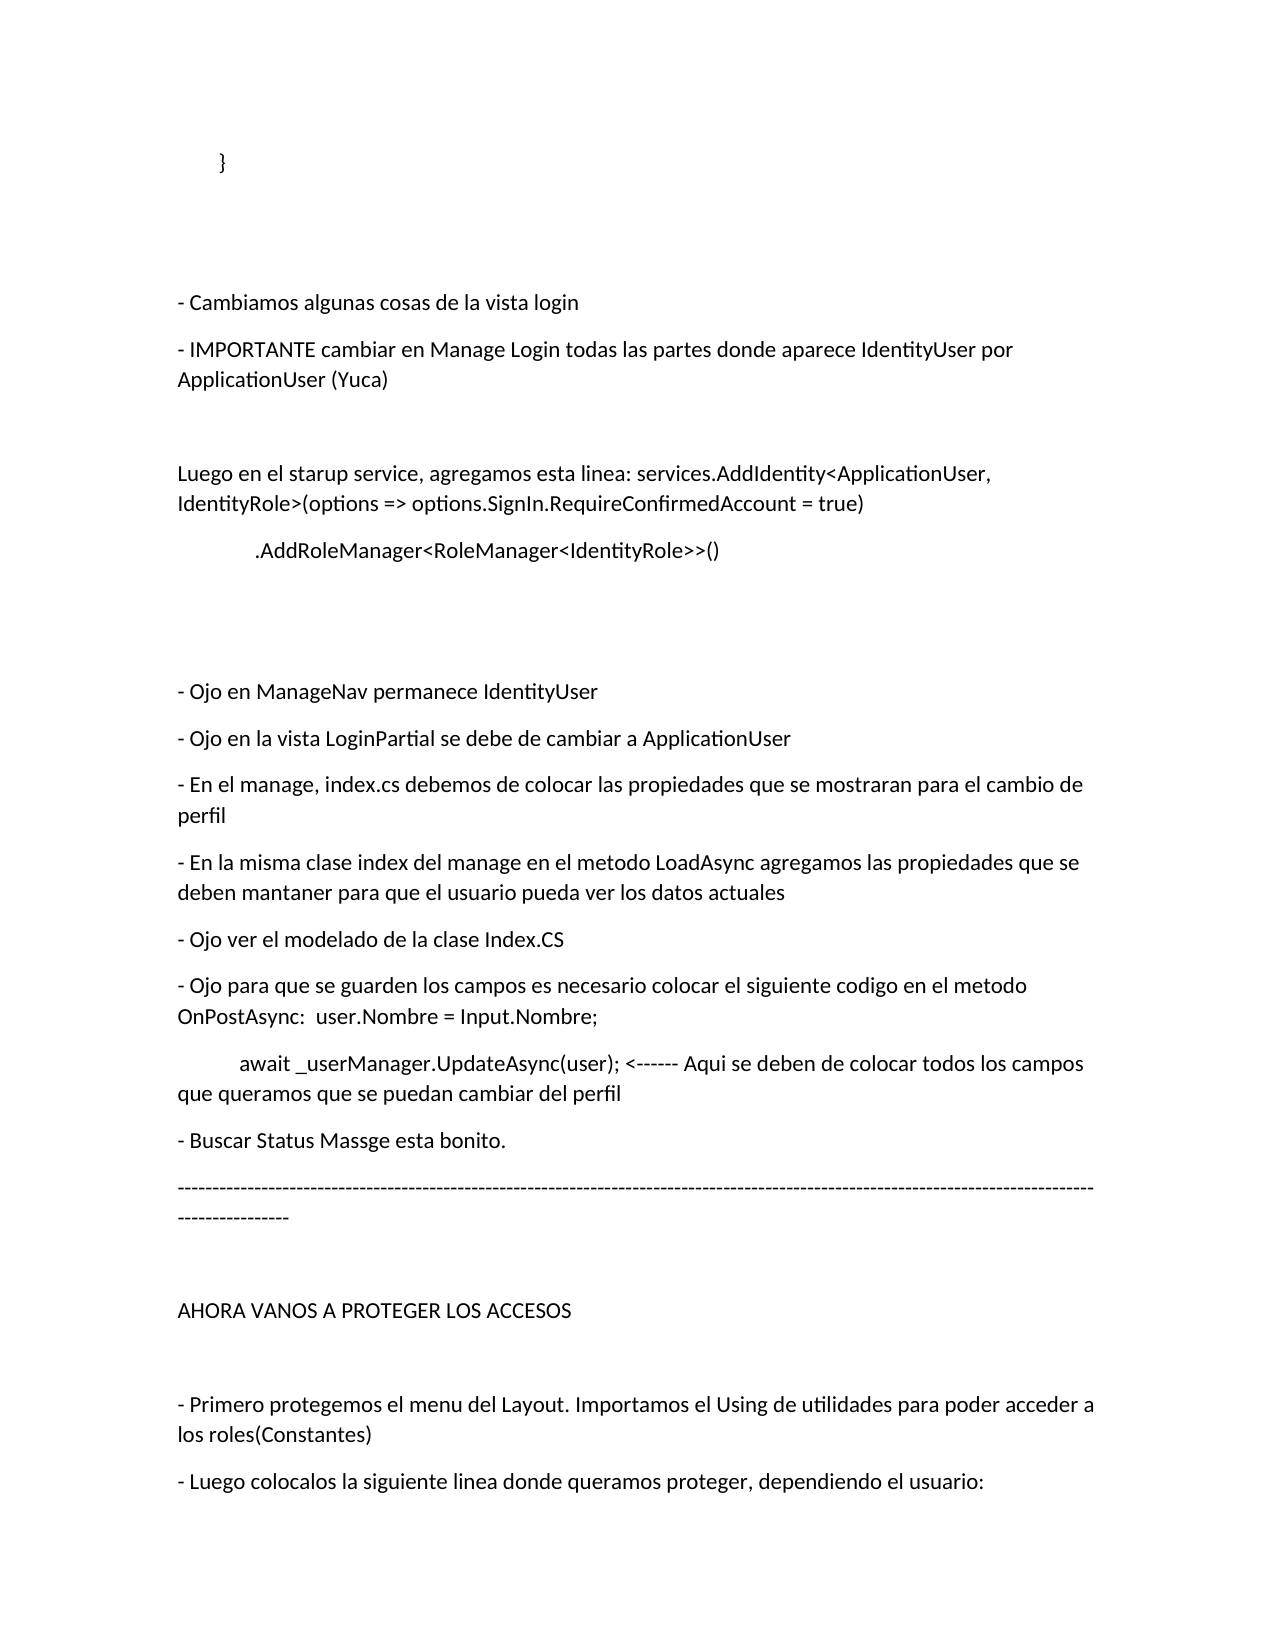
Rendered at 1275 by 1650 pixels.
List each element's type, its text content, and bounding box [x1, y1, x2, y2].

text - En el manage, index.cs debemos de colocar las propiedades que se mostraran para el cambio de perfil [177, 771, 1098, 829]
text - Buscar Status Massge esta bonito. [177, 1126, 1098, 1154]
text - Luego colocalos la siguiente linea donde queramos proteger, dependiendo el usuario: [177, 1467, 1098, 1495]
text - Ojo para que se guarden los campos es necesario colocar el siguiente codigo en el metodo OnPostAsync: user.Nombre = Input.Nombre; [177, 972, 1098, 1030]
text .AddRoleManager<RoleManager<IdentityRole>>() [177, 536, 1098, 564]
text Luego en el starup service, agregamos esta linea: services.AddIdentity<ApplicationUser, IdentityRole>(options => options.SignIn.RequireConfirmedAccount = true) [177, 459, 1098, 517]
text } [177, 148, 1098, 176]
text AHORA VANOS A PROTEGER LOS ACCESOS [177, 1297, 1098, 1324]
text - Ojo en ManageNav permanece IdentityUser [177, 677, 1098, 705]
text await _userManager.UpdateAsync(user); <------ Aqui se deben de colocar todos los campos que queramos que se puedan cambiar del perfil [177, 1049, 1098, 1107]
text - IMPORTANTE cambiar en Manage Login todas las partes donde aparece IdentityUser por ApplicationUser (Yuca) [177, 335, 1098, 393]
text - Primero protegemos el menu del Layout. Importamos el Using de utilidades para poder acceder a los roles(Constantes) [177, 1390, 1098, 1448]
text - En la misma clase index del manage en el metodo LoadAsync agregamos las propiedades que se deben mantaner para que el usuario pueda ver los datos actuales [177, 848, 1098, 906]
text --------------------------------------------------------------------------------------------------------------------------------------------------- [177, 1173, 1098, 1231]
text - Cambiamos algunas cosas de la vista login [177, 288, 1098, 316]
text - Ojo en la vista LoginPartial se debe de cambiar a ApplicationUser [177, 724, 1098, 752]
text - Ojo ver el modelado de la clase Index.CS [177, 925, 1098, 953]
